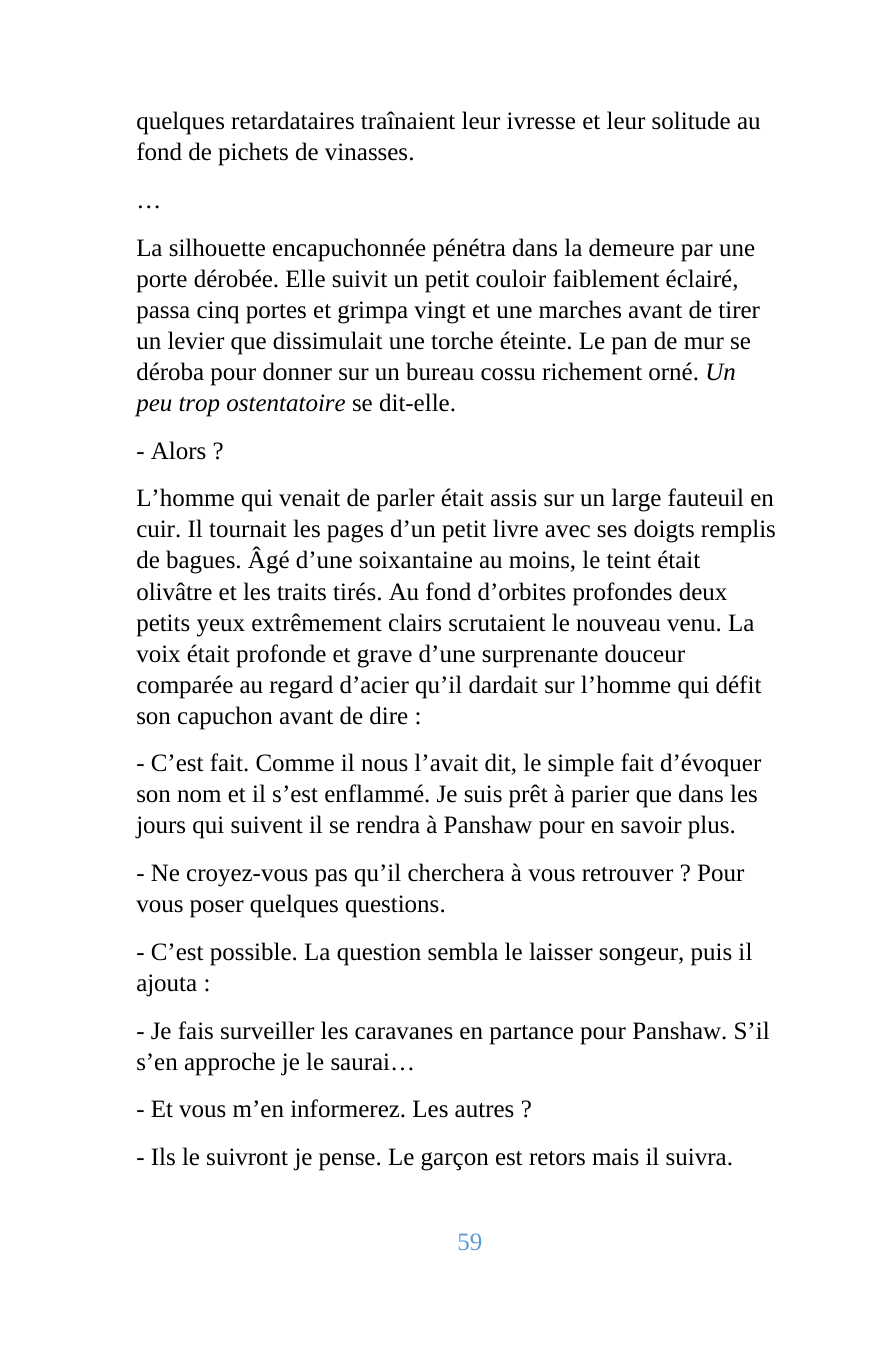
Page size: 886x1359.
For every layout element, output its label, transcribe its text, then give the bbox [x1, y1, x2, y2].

text … [136, 185, 779, 214]
text - Ne croyez-vous pas qu’il cherchera à vous retrouver ? Pour vous poser quelques questions. [136, 858, 779, 918]
text - Ils le suivront je pense. Le garçon est retors mais il suivra. [136, 1142, 779, 1171]
text - Je fais surveiller les caravanes en partance pour Panshaw. S’il s’en approche je le saurai… [136, 1016, 779, 1076]
text - C’est fait. Comme il nous l’avait dit, le simple fait d’évoquer son nom et il s’est enflammé. Je suis prêt à parier que dans les jours qui suivent il se rendra à Panshaw pour en savoir plus. [136, 748, 779, 839]
text L’homme qui venait de parler était assis sur un large fauteuil en cuir. Il tournait les pages d’un petit livre avec ses doigts remplis de bagues. Âgé d’une soixantaine au moins, le teint était olivâtre et les traits tirés. Au fond d’orbites profondes deux petits yeux extrêmement clairs scrutaient le nouveau venu. La voix était profonde et grave d’une surprenante douceur comparée au regard d’acier qu’il dardait sur l’homme qui défit son capuchon avant de dire : [136, 483, 779, 729]
text La silhouette encapuchonnée pénétra dans la demeure par une porte dérobée. Elle suivit un petit couloir faiblement éclairé, passa cinq portes et grimpa vingt et une marches avant de tirer un levier que dissimulait une torche éteinte. Le pan de mur se déroba pour donner sur un bureau cossu richement orné. Un peu trop ostentatoire se dit-elle. [136, 233, 779, 417]
text - Alors ? [136, 436, 779, 464]
text - Et vous m’en informerez. Les autres ? [136, 1094, 779, 1123]
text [136, 106, 779, 166]
text - C’est possible. La question sembla le laisser songeur, puis il ajouta : [136, 937, 779, 997]
